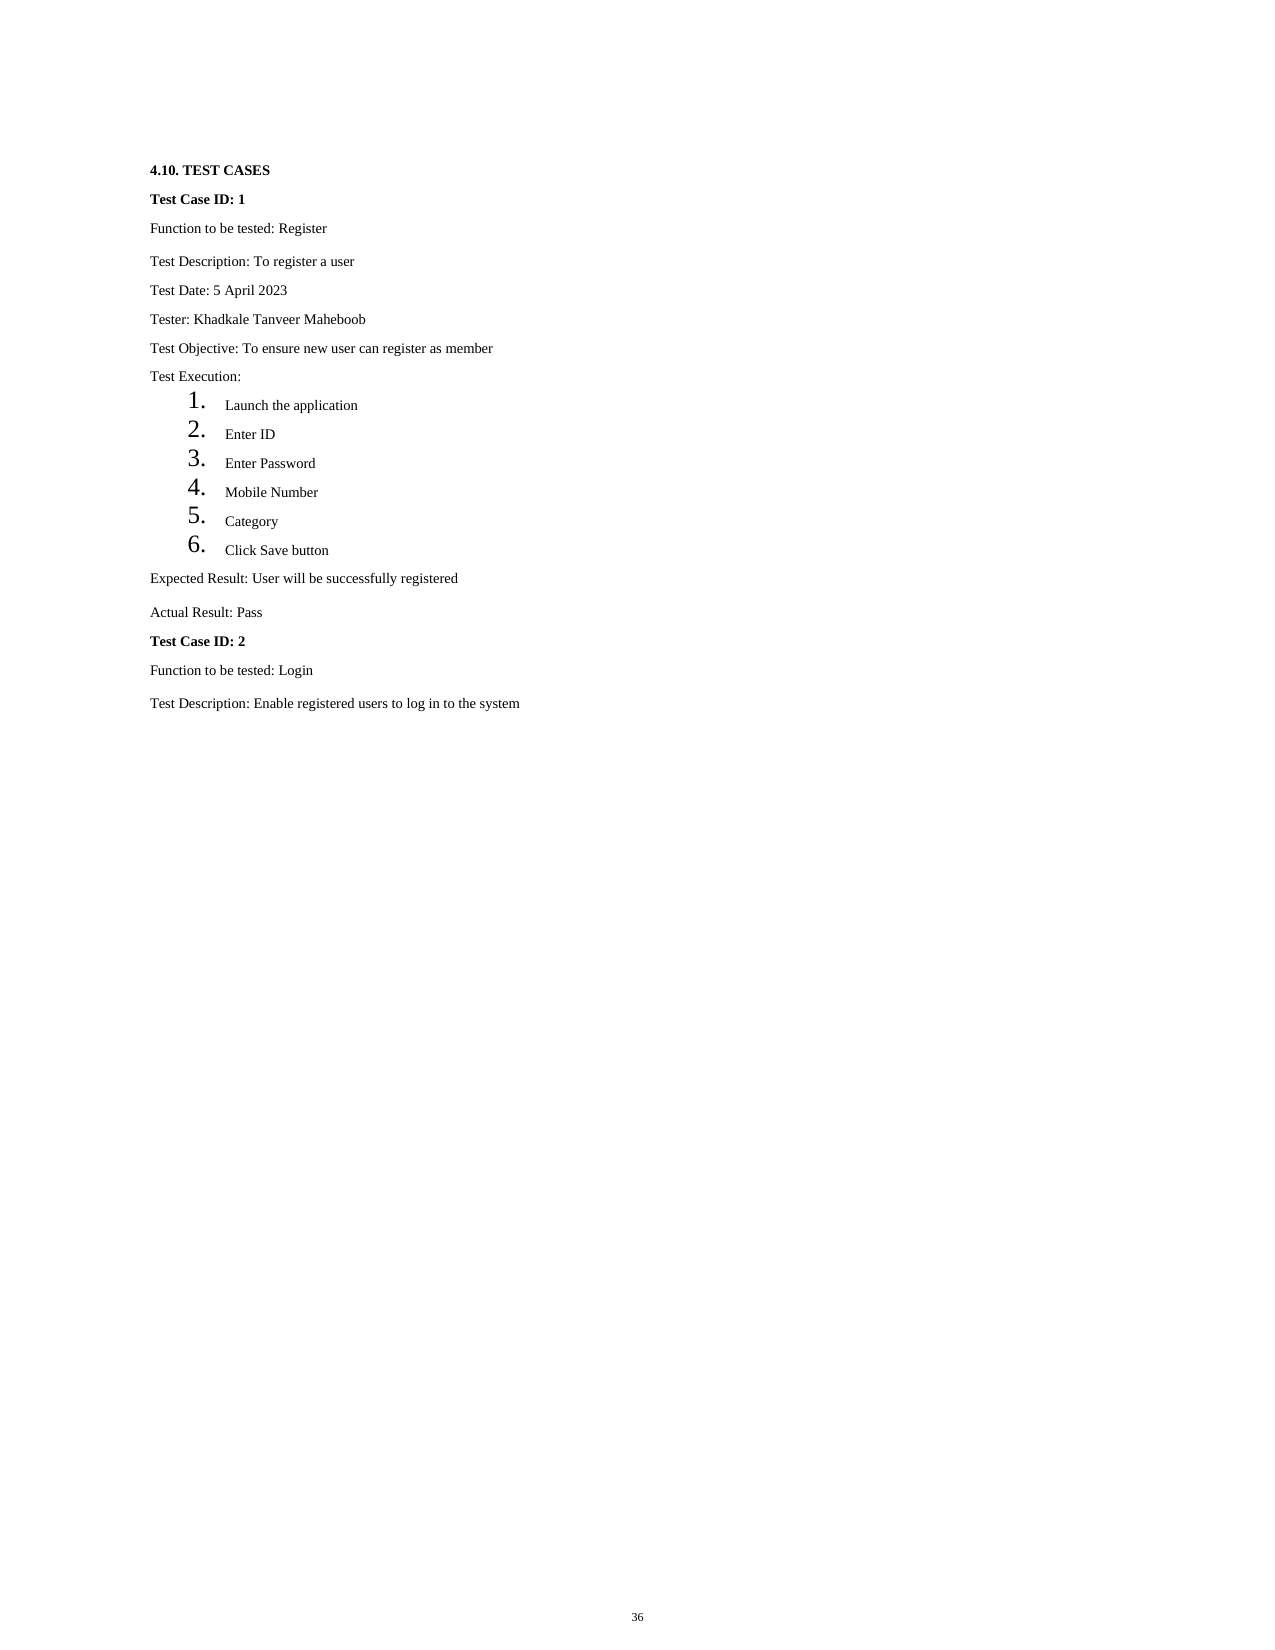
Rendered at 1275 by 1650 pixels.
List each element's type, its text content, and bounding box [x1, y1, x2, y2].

text Function to be tested: Login [150, 649, 1125, 678]
list Category [187, 501, 1125, 529]
text Expected Result: User will be successfully registered [150, 558, 1125, 587]
text Actual Result: Pass [150, 591, 1125, 620]
list Enter ID [187, 414, 1125, 443]
list Launch the application [187, 385, 1125, 414]
text Test Execution: [150, 356, 1125, 385]
text Tester: Khadkale Tanveer Maheboob [150, 298, 1125, 327]
text Function to be tested: Register [150, 208, 1125, 236]
text Test Objective: To ensure new user can register as member [150, 327, 1125, 356]
list Mobile Number [187, 472, 1125, 500]
text Test Date: 5 April 2023 [150, 270, 1125, 298]
text Test Description: Enable registered users to log in to the system [150, 682, 1125, 711]
text Test Description: To register a user [150, 241, 1125, 269]
list Enter Password [187, 443, 1125, 472]
list Click Save button [187, 529, 1125, 558]
text 4.10. TEST CASES [150, 150, 1125, 179]
text Test Case ID: 1 [150, 179, 1125, 208]
text Test Case ID: 2 [150, 620, 1125, 649]
